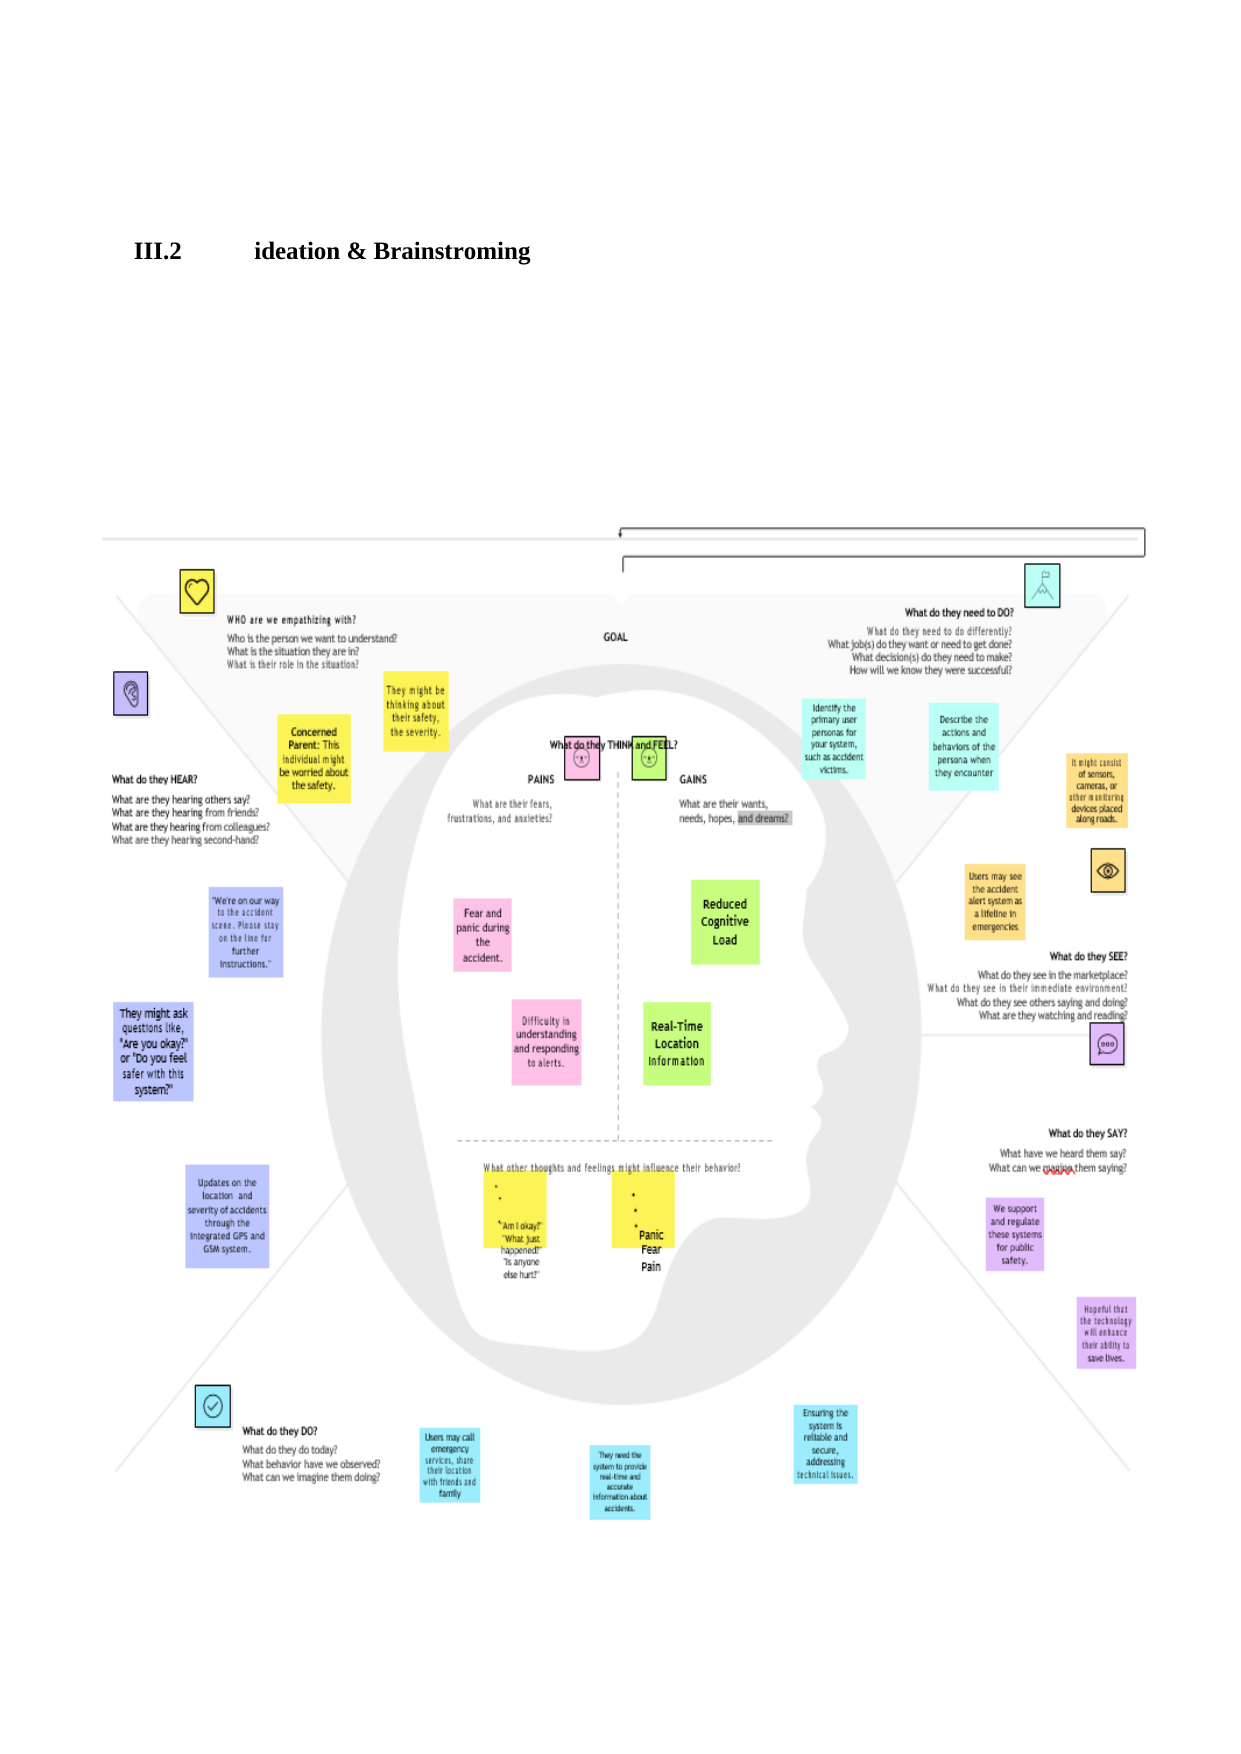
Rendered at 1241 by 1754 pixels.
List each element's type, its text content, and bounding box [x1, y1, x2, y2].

list ideation & Brainstroming [134, 236, 1146, 265]
picture [70, 506, 1170, 1523]
